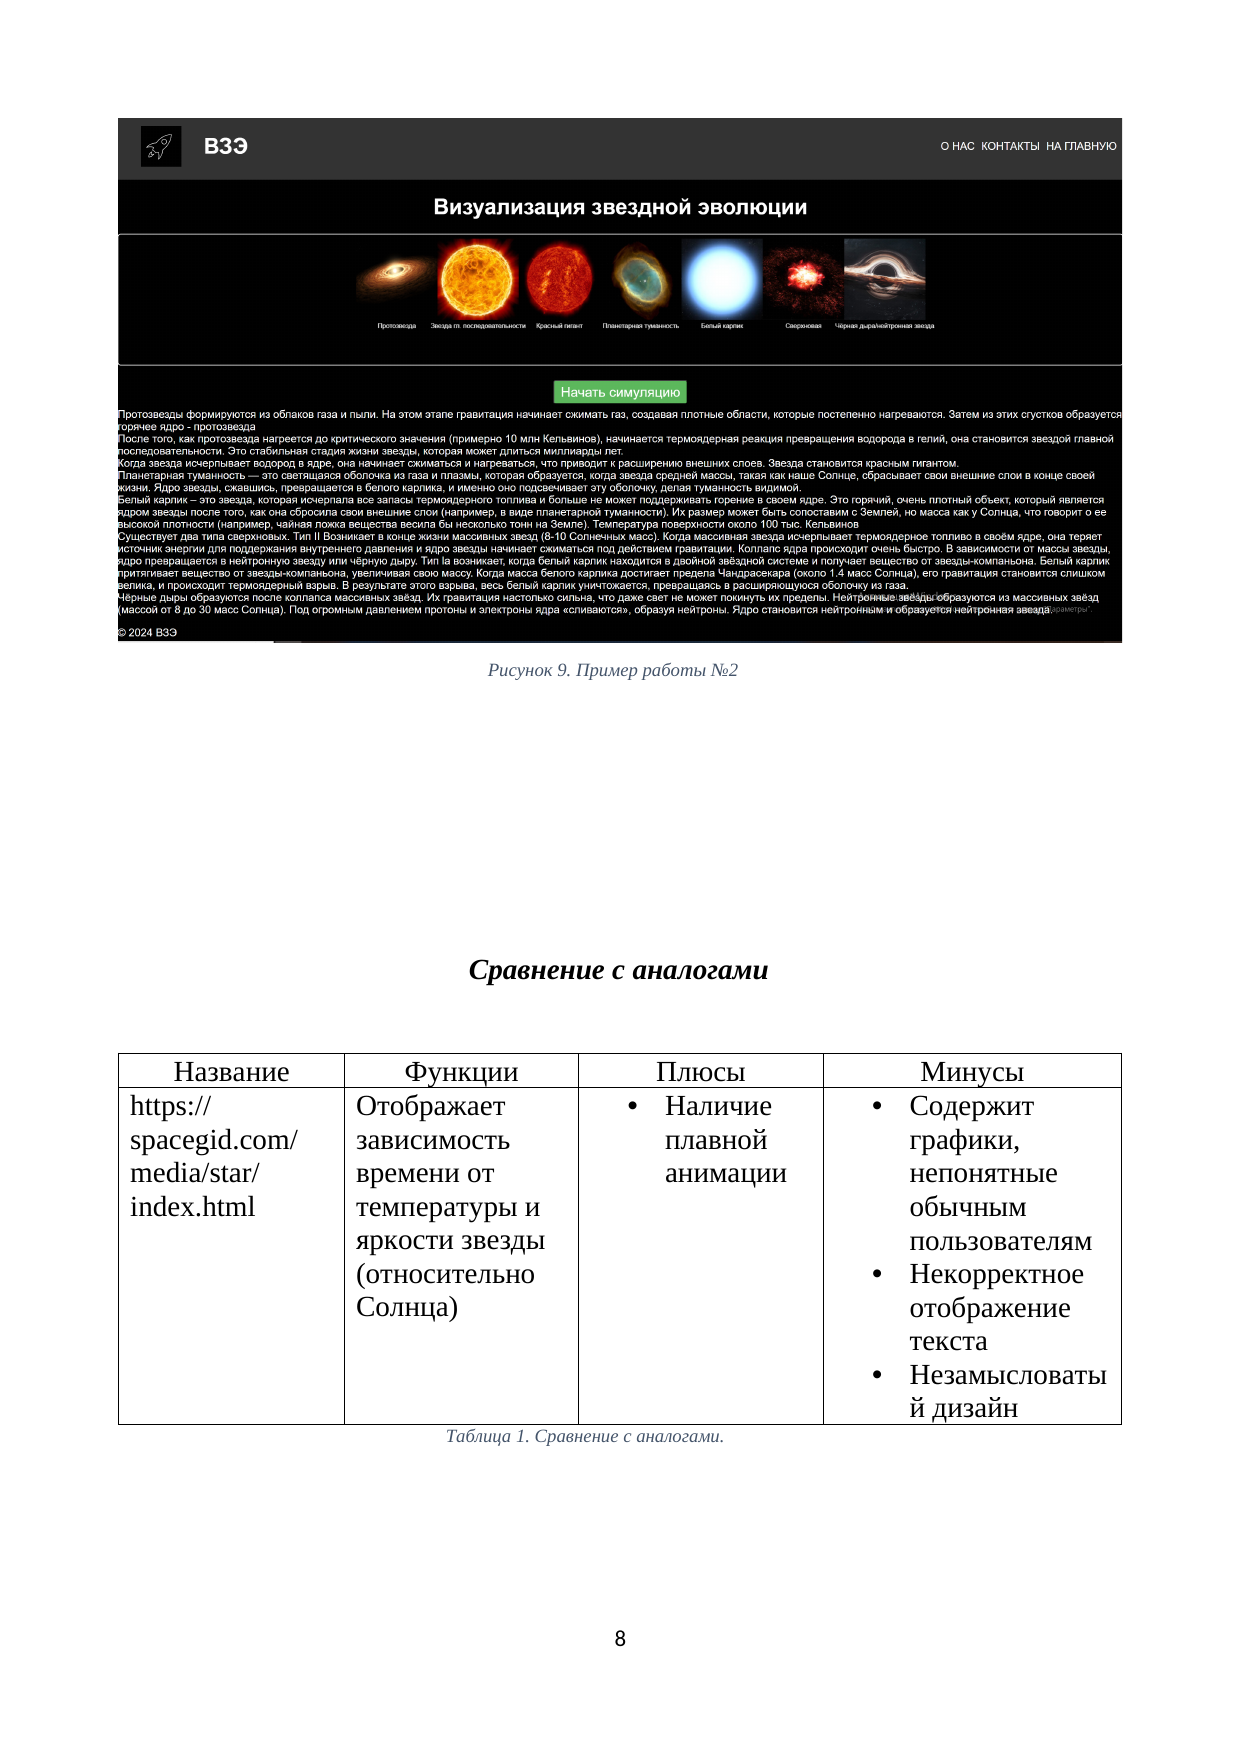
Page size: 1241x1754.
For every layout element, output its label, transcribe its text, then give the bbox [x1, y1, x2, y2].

text Сравнение с аналогами [118, 952, 1122, 986]
table_header Название [119, 1054, 344, 1087]
table_header Минусы [824, 1054, 1121, 1087]
table_header Функции [345, 1054, 578, 1087]
table_cell https://spacegid.com/media/star/index.html [119, 1088, 344, 1424]
text Рисунок 9. Пример работы №2 [118, 659, 1122, 680]
table_header Плюсы [579, 1054, 823, 1087]
text Таблица 1. Сравнение с аналогами. [118, 1425, 1122, 1447]
picture [118, 118, 1123, 643]
table_cell Содержит графики, непонятные обычным пользователям Некорректное отображение текста Незамысловатый дизайн [824, 1088, 1121, 1424]
table_cell Отображает зависимость времени от температуры и яркости звезды (относительно Солнца) [345, 1088, 578, 1424]
table_cell Наличие плавной анимации [579, 1088, 823, 1424]
